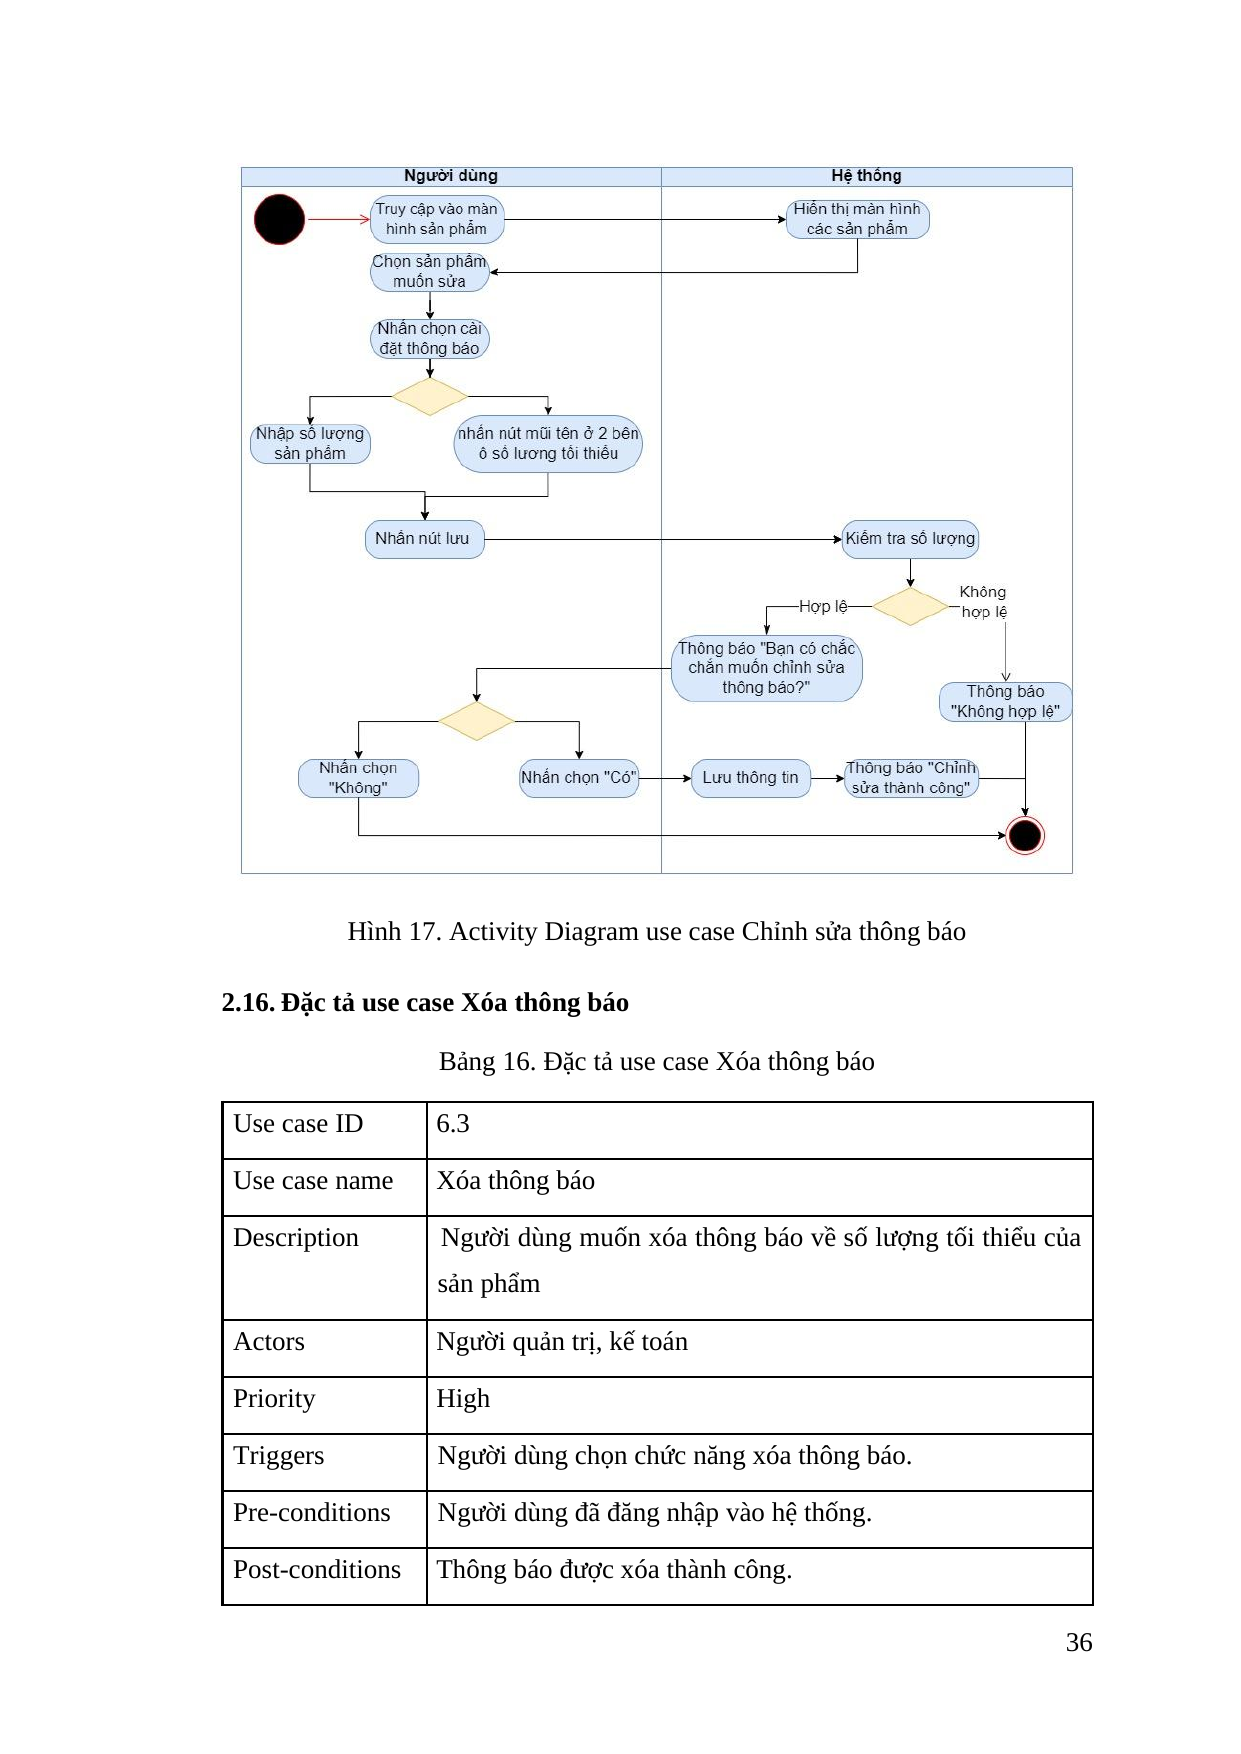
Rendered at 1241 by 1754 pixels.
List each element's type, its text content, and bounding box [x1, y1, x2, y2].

table_cell Người dùng chọn chức năng xóa thông báo. [428, 1435, 1092, 1490]
table_header Use case ID [224, 1103, 426, 1158]
table_cell Priority [224, 1378, 426, 1433]
table_cell High [428, 1378, 1092, 1433]
picture [221, 147, 1093, 893]
text Hình 17. Activity Diagram use case Chỉnh sửa thông báo [221, 915, 1092, 946]
subtitle Đặc tả use case Xóa thông báo [221, 986, 1092, 1017]
table_cell Người dùng đã đăng nhập vào hệ thống. [428, 1492, 1092, 1547]
table_cell Người quản trị, kế toán [428, 1321, 1092, 1376]
table_cell Pre-conditions [224, 1492, 426, 1547]
table_cell Triggers [224, 1435, 426, 1490]
table_cell Thông báo được xóa thành công. [428, 1549, 1092, 1604]
table_cell Use case name [224, 1160, 426, 1215]
table_cell Người dùng muốn xóa thông báo về số lượng tối thiểu của sản phẩm [428, 1217, 1092, 1318]
table_cell Xóa thông báo [428, 1160, 1092, 1215]
table_cell Description [224, 1217, 426, 1318]
text Bảng 16. Đặc tả use case Xóa thông báo [221, 1046, 1092, 1077]
table_cell Post-conditions [224, 1549, 426, 1604]
table_header 6.3 [428, 1103, 1092, 1158]
table_cell Actors [224, 1321, 426, 1376]
